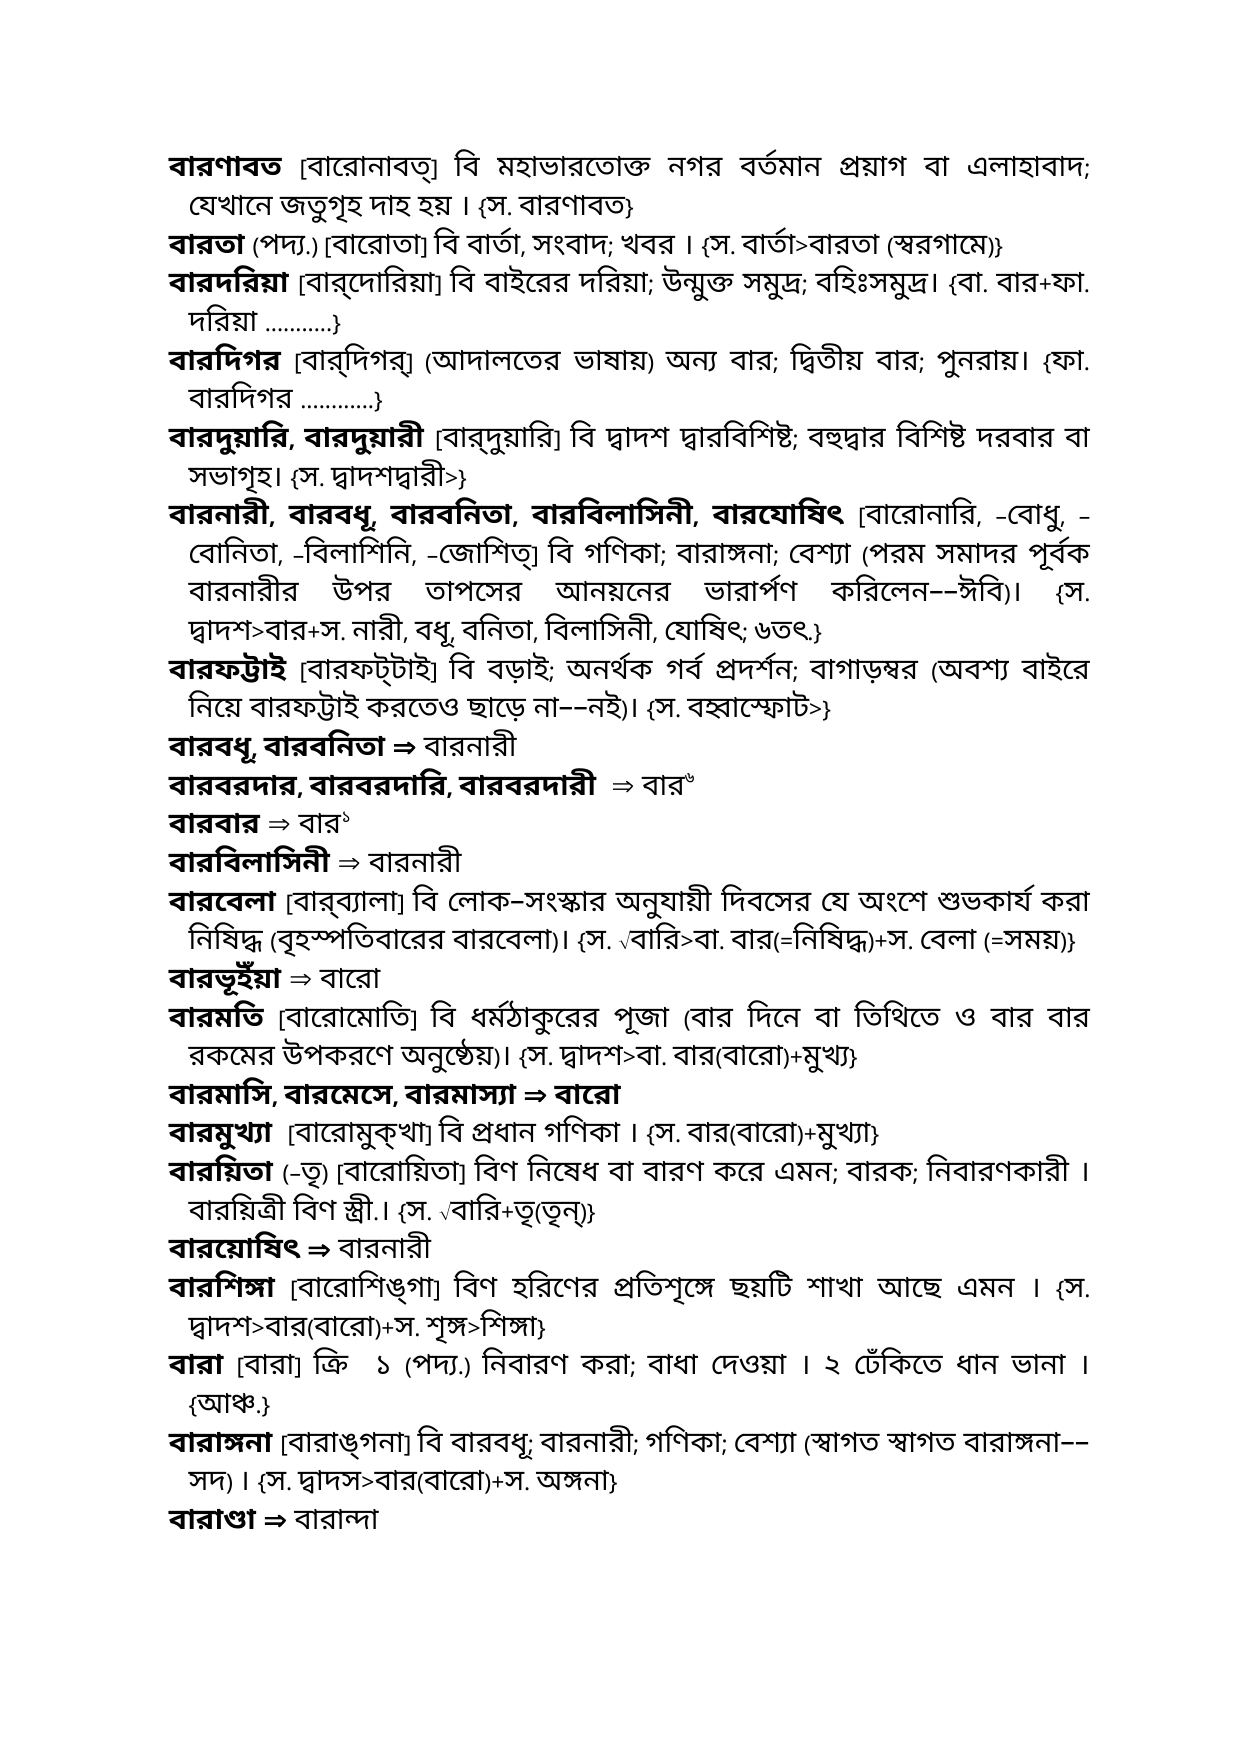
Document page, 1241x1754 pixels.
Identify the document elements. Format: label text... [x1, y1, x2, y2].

text বারশিঙ্গা [বারোশিঙ্‌গা] বিণ হরিণের প্রতিশৃঙ্গে ছয়টি শাখা আছে এমন । {স. দ্বাদশ>বার(বারো)+স. শৃঙ্গ>শিঙ্গা} [169, 1271, 1090, 1348]
text বারমাসি, বারমেসে, বারমাস্যা বারো [169, 1077, 1090, 1116]
text বারবিলাসিনী বারনারী [169, 846, 1090, 884]
text বারবধূ, বারবনিতা বারনারী [169, 730, 1090, 768]
text বারয়িতা (–তৃ) [বারোয়িতা] বিণ নিষেধ বা বারণ করে এমন; বারক; নিবারণকারী । বারয়িত্রী বিণ স্ত্রী.। {স. বারি+তৃ(তৃন্‌)} [169, 1155, 1090, 1232]
text বারদিগর [বার্‌দিগর্‌] (আদালতের ভাষায়) অন্য বার; দ্বিতীয় বার; পুনরায়। {ফা. বারদিগর ............} [169, 343, 1090, 421]
text বারদরিয়া [বার্‌দোরিয়া] বি বাইরের দরিয়া; উন্মুক্ত সমুদ্র; বহিঃসমুদ্র। {বা. বার+ফা. দরিয়া ...........} [169, 266, 1090, 343]
text বারফট্টাই [বারফট্‌টাই] বি বড়াই; অনর্থক গর্ব প্রদর্শন; বাগাড়ম্বর (অবশ্য বাইরে নিয়ে বারফট্টাই করতেও ছাড়ে না––নই)। {স. বহ্বাস্ফোট>} [169, 652, 1090, 730]
text বারতা (পদ্য.) [বারোতা] বি বার্তা, সংবাদ; খবর । {স. বার্তা>বারতা (স্বরগামে)} [169, 227, 1090, 266]
text বারাঙ্গনা [বারাঙ্‌গনা] বি বারবধূ; বারনারী; গণিকা; বেশ্যা (স্বাগত স্বাগত বারাঙ্গনা––সদ) । {স. দ্বাদস>বার(বারো)+স. অঙ্গনা} [169, 1425, 1090, 1503]
text বারাণ্ডা বারান্দা [169, 1503, 1090, 1541]
text বারমতি [বারোমোতি] বি ধর্মঠাকুরের পূজা (বার দিনে বা তিথিতে ও বার বার রকমের উপকরণে অনুষ্ঠেয়)। {স. দ্বাদশ>বা. বার(বারো)+মুখ্য} [169, 1000, 1090, 1077]
text বারণাবত [বারোনাবত্‌] বি মহাভারতোক্ত নগর বর্তমান প্রয়াগ বা এলাহাবাদ; যেখানে জতুগৃহ দাহ হয় । {স. বারণাবত} [169, 150, 1090, 227]
text বারমুখ্যা [বারোমুক্‌খা] বি প্রধান গণিকা । {স. বার(বারো)+মুখ্যা} [169, 1116, 1090, 1155]
text বারবরদার, বারবরদারি, বারবরদারী বার৬ [169, 768, 1090, 807]
text বারভূইঁয়া বারো [169, 962, 1090, 1000]
text বারবেলা [বার্‌ব্যালা] বি লোক–সংস্কার অনুযায়ী দিবসের যে অংশে শুভকার্য করা নিষিদ্ধ (বৃহস্পতিবারের বারবেলা)। {স. বারি>বা. বার(=নিষিদ্ধ)+স. বেলা (=সময়)} [169, 884, 1090, 962]
text বারনারী, বারবধূ, বারবনিতা, বারবিলাসিনী, বারযোষিৎ [বারোনারি, –বোধু, –বোনিতা, –বিলাশিনি, –জোশিত্‌] বি গণিকা; বারাঙ্গনা; বেশ্যা (পরম সমাদর পূর্বক বারনারীর উপর তাপসের আনয়নের ভারার্পণ করিলেন––ঈবি)। {স. দ্বাদশ>বার+স. নারী, বধূ, বনিতা, বিলাসিনী, যোষিৎ; ৬তৎ.} [169, 498, 1090, 652]
text বারা [বারা] ক্রি ১ (পদ্য.) নিবারণ করা; বাধা দেওয়া । ২ ঢেঁকিতে ধান ভানা । {আঞ্চ.} [169, 1348, 1090, 1425]
text বারয়োষিৎ বারনারী [169, 1232, 1090, 1271]
text বারদুয়ারি, বারদুয়ারী [বার্‌দুয়ারি] বি দ্বাদশ দ্বারবিশিষ্ট; বহুদ্বার বিশিষ্ট দরবার বা সভাগৃহ। {স. দ্বাদশদ্বারী>} [169, 421, 1090, 498]
text বারবার বার১ [169, 807, 1090, 846]
